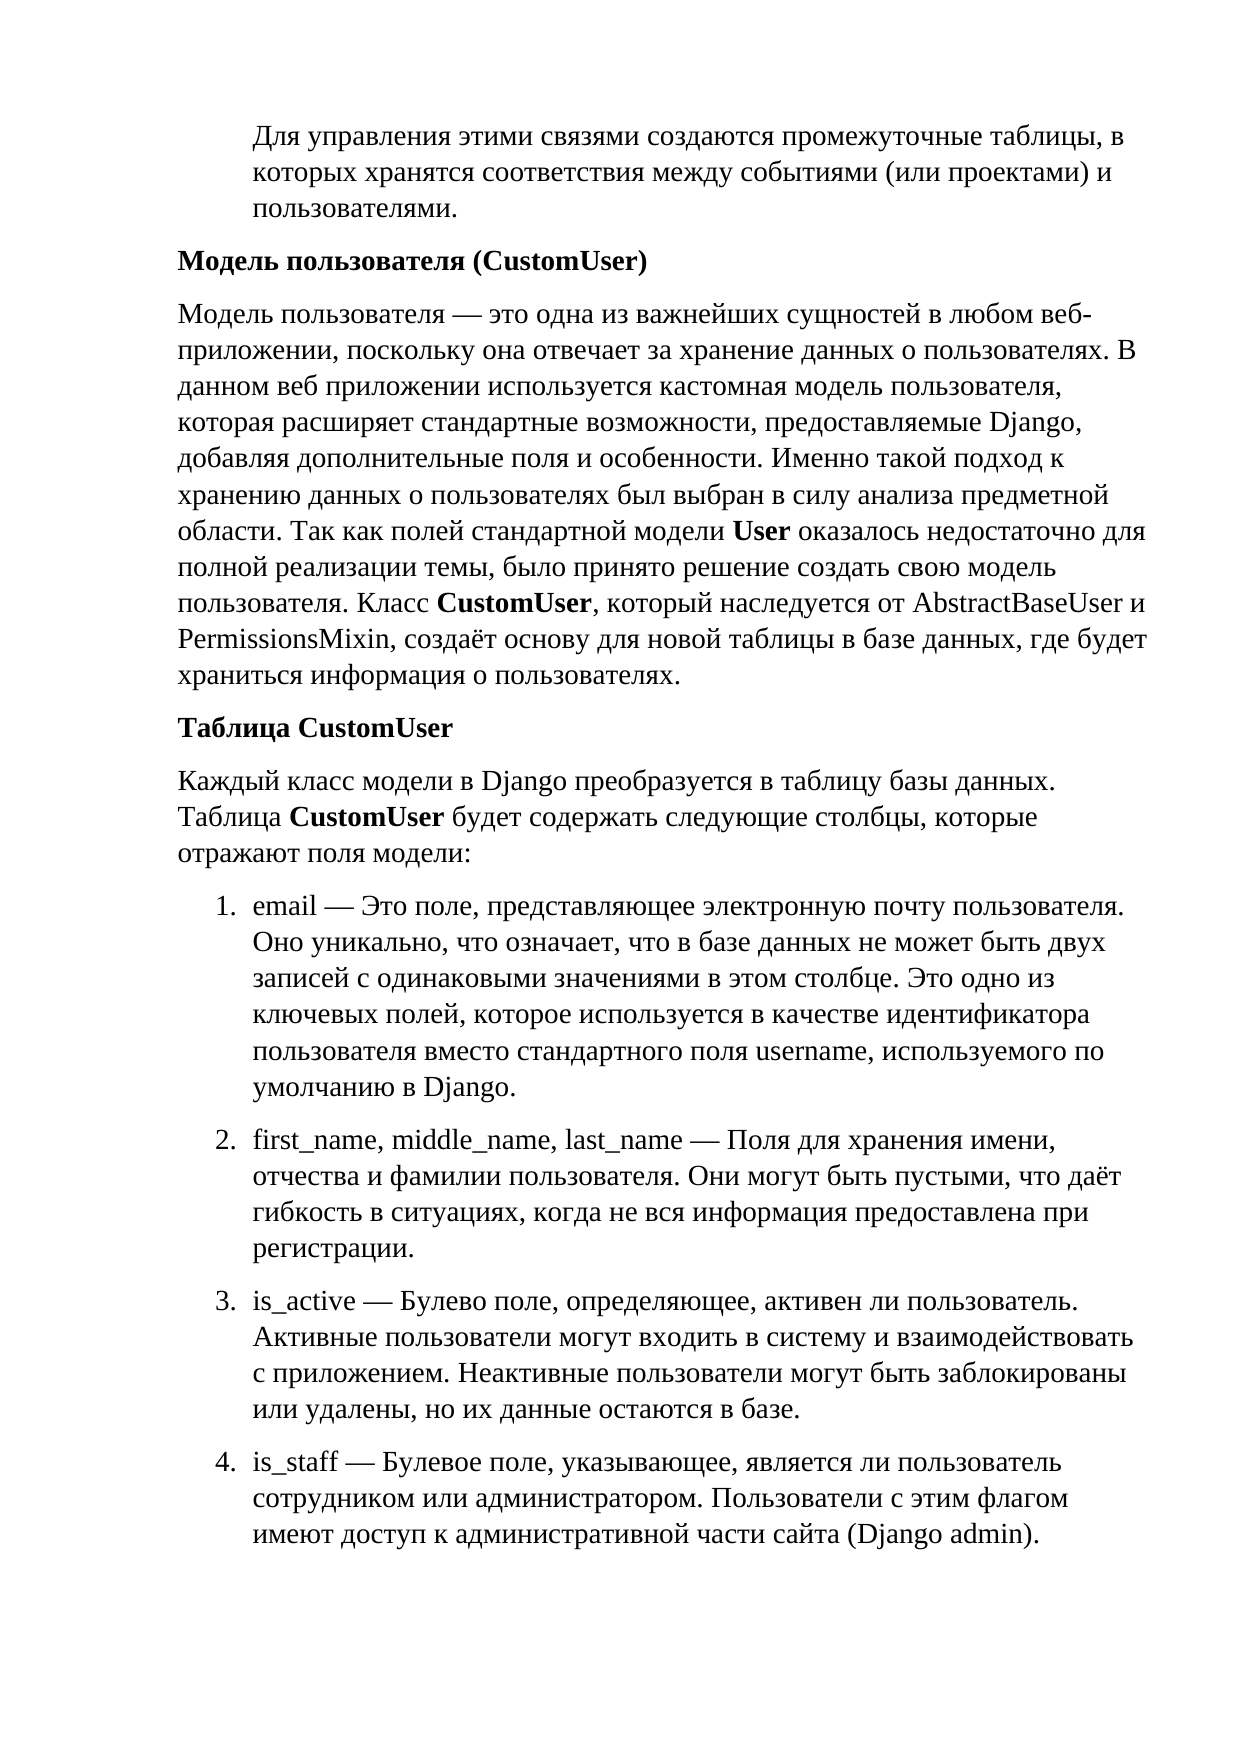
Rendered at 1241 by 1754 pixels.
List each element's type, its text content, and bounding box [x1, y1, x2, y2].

list first_name, middle_name, last_name — Поля для хранения имени, отчества и фамилии пользователя. Они могут быть пустыми, что даёт гибкость в ситуациях, когда не вся информация предоставлена при регистрации. [215, 1122, 1152, 1264]
text Модель пользователя (CustomUser) [177, 243, 1152, 277]
list email — Это поле, представляющее электронную почту пользователя. Оно уникально, что означает, что в базе данных не может быть двух записей с одинаковыми значениями в этом столбце. Это одно из ключевых полей, которое используется в качестве идентификатора пользователя вместо стандартного поля username, используемого по умолчанию в Django. [215, 888, 1152, 1102]
list is_staff — Булевое поле, указывающее, является ли пользователь сотрудником или администратором. Пользователи с этим флагом имеют доступ к административной части сайта (Django admin). [215, 1444, 1152, 1550]
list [215, 118, 1152, 224]
text Таблица CustomUser [177, 710, 1152, 744]
list is_active — Булево поле, определяющее, активен ли пользователь. Активные пользователи могут входить в систему и взаимодействовать с приложением. Неактивные пользователи могут быть заблокированы или удалены, но их данные остаются в базе. [215, 1283, 1152, 1425]
text Каждый класс модели в Django преобразуется в таблицу базы данных. Таблица CustomUser будет содержать следующие столбцы, которые отражают поля модели: [177, 763, 1152, 869]
text Модель пользователя — это одна из важнейших сущностей в любом веб-приложении, поскольку она отвечает за хранение данных о пользователях. В данном веб приложении используется кастомная модель пользователя, которая расширяет стандартные возможности, предоставляемые Django, добавляя дополнительные поля и особенности. Именно такой подход к хранению данных о пользователях был выбран в силу анализа предметной области. Так как полей стандартной модели User оказалось недостаточно для полной реализации темы, было принято решение создать свою модель пользователя. Класс CustomUser, который наследуется от AbstractBaseUser и PermissionsMixin, создаёт основу для новой таблицы в базе данных, где будет храниться информация о пользователях. [177, 296, 1152, 691]
